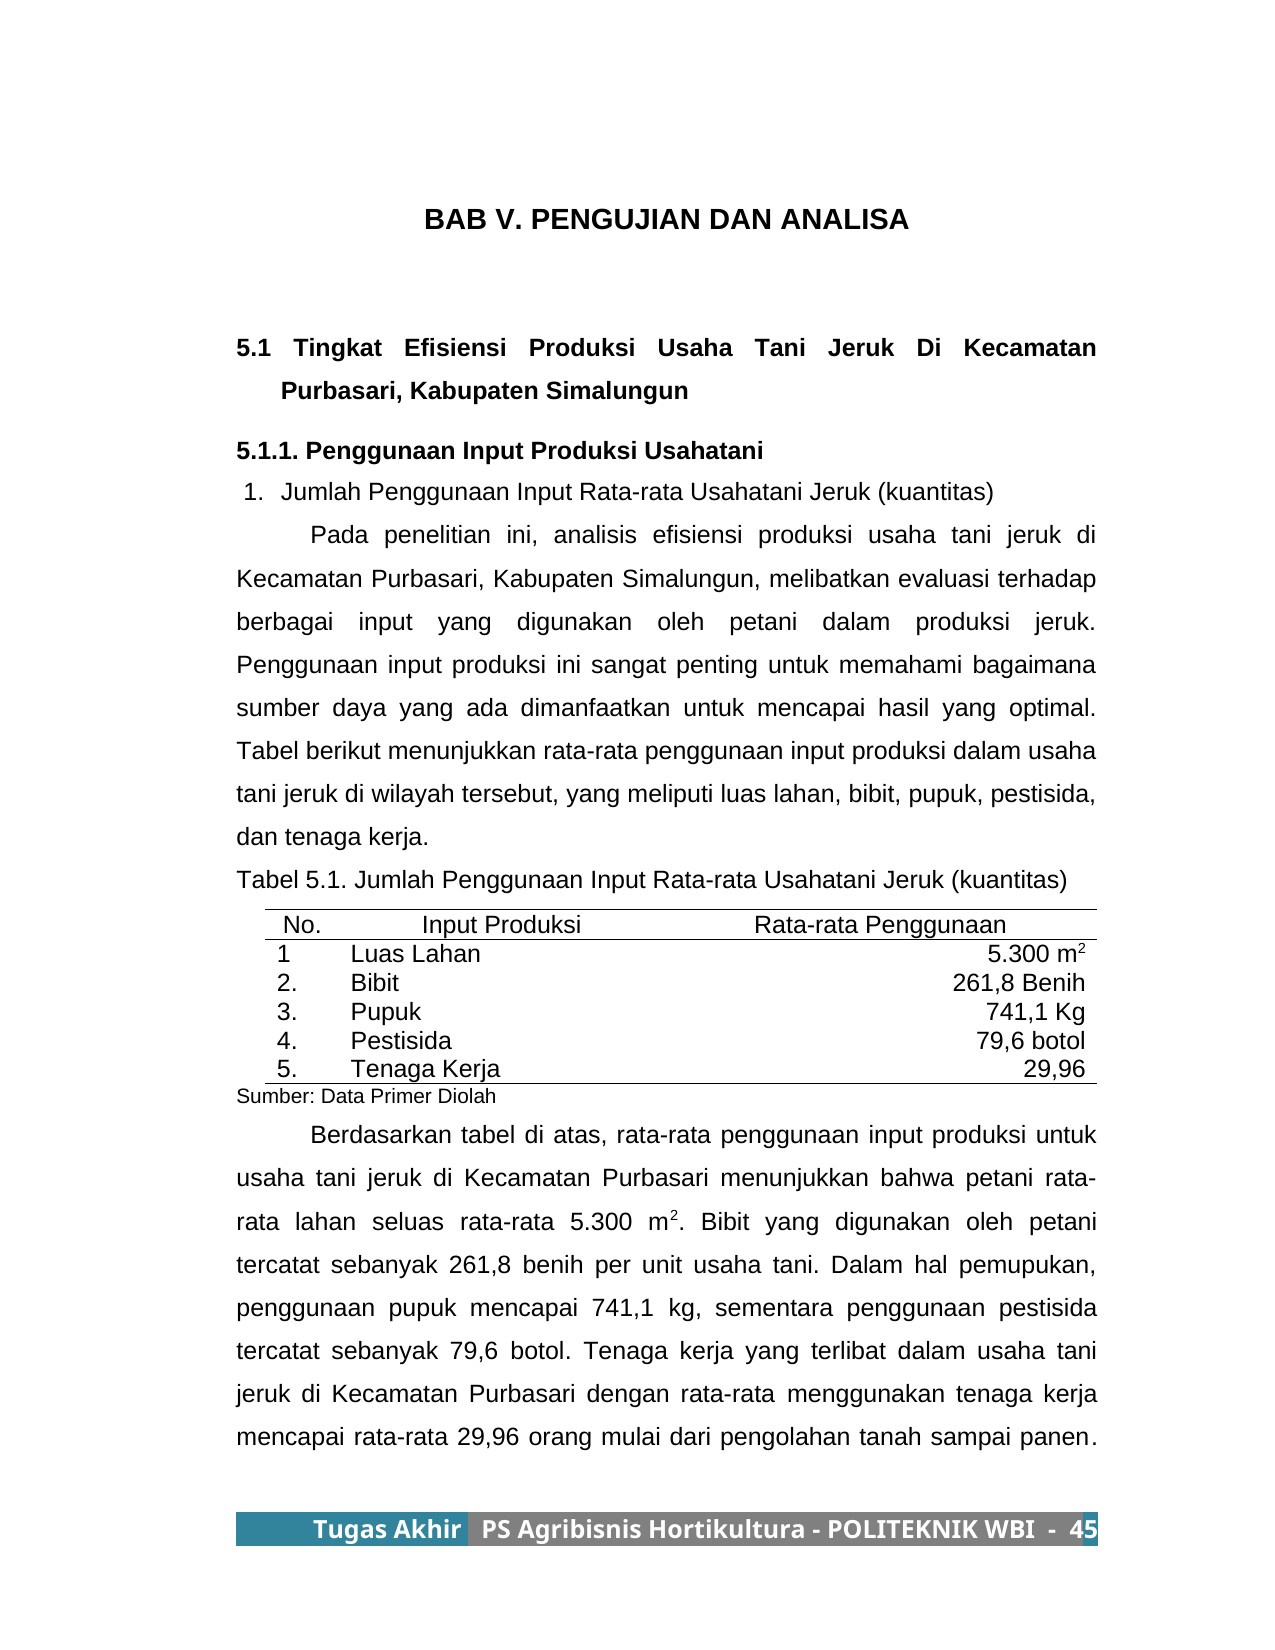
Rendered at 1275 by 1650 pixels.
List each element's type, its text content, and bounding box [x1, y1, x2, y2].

table_cell 2. [265, 968, 339, 997]
subtitle BAB V. PENGUJIAN DAN ANALISA [236, 202, 1098, 236]
table_cell Tenaga Kerja [339, 1055, 664, 1083]
list Jumlah Penggunaan Input Rata-rata Usahatani Jeruk (kuantitas) [243, 477, 1098, 506]
subtitle 5.1.1. Penggunaan Input Produksi Usahatani [236, 436, 1098, 465]
table_header Rata-rata Penggunaan [664, 910, 1097, 938]
table_cell 1 [265, 940, 339, 968]
table_cell Pestisida [339, 1026, 664, 1054]
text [236, 1120, 1098, 1451]
table_cell 261,8 Benih [664, 968, 1097, 997]
text Tabel 5.1. Jumlah Penggunaan Input Rata-rata Usahatani Jeruk (kuantitas) [236, 866, 1098, 894]
table_cell 5.300 m2 [664, 940, 1097, 968]
table_header No. [265, 910, 339, 938]
text Sumber: Data Primer Diolah [236, 1084, 1098, 1108]
table_cell 4. [265, 1026, 339, 1054]
table_cell 5. [265, 1055, 339, 1083]
table_cell Luas Lahan [339, 940, 664, 968]
text Pada penelitian ini, analisis efisiensi produksi usaha tani jeruk di Kecamatan Purbasari, Kabupaten Simalungun, melibatkan evaluasi terhadap berbagai input yang digunakan oleh petani dalam produksi jeruk. Penggunaan input produksi ini sangat penting untuk memahami bagaimana sumber daya yang ada dimanfaatkan untuk mencapai hasil yang optimal. Tabel berikut menunjukkan rata-rata penggunaan input produksi dalam usaha tani jeruk di wilayah tersebut, yang meliputi luas lahan, bibit, pupuk, pestisida, dan tenaga kerja. [236, 521, 1098, 851]
table_cell 79,6 botol [664, 1026, 1097, 1054]
table_cell 3. [265, 997, 339, 1026]
subtitle 5.1 Tingkat Efisiensi Produksi Usaha Tani Jeruk Di Kecamatan Purbasari, Kabupaten Simalungun [236, 333, 1098, 405]
table_cell 741,1 Kg [664, 997, 1097, 1026]
table_cell Pupuk [339, 997, 664, 1026]
table_header Input Produksi [339, 910, 664, 938]
table_cell Bibit [339, 968, 664, 997]
table_cell 29,96 [664, 1055, 1097, 1083]
